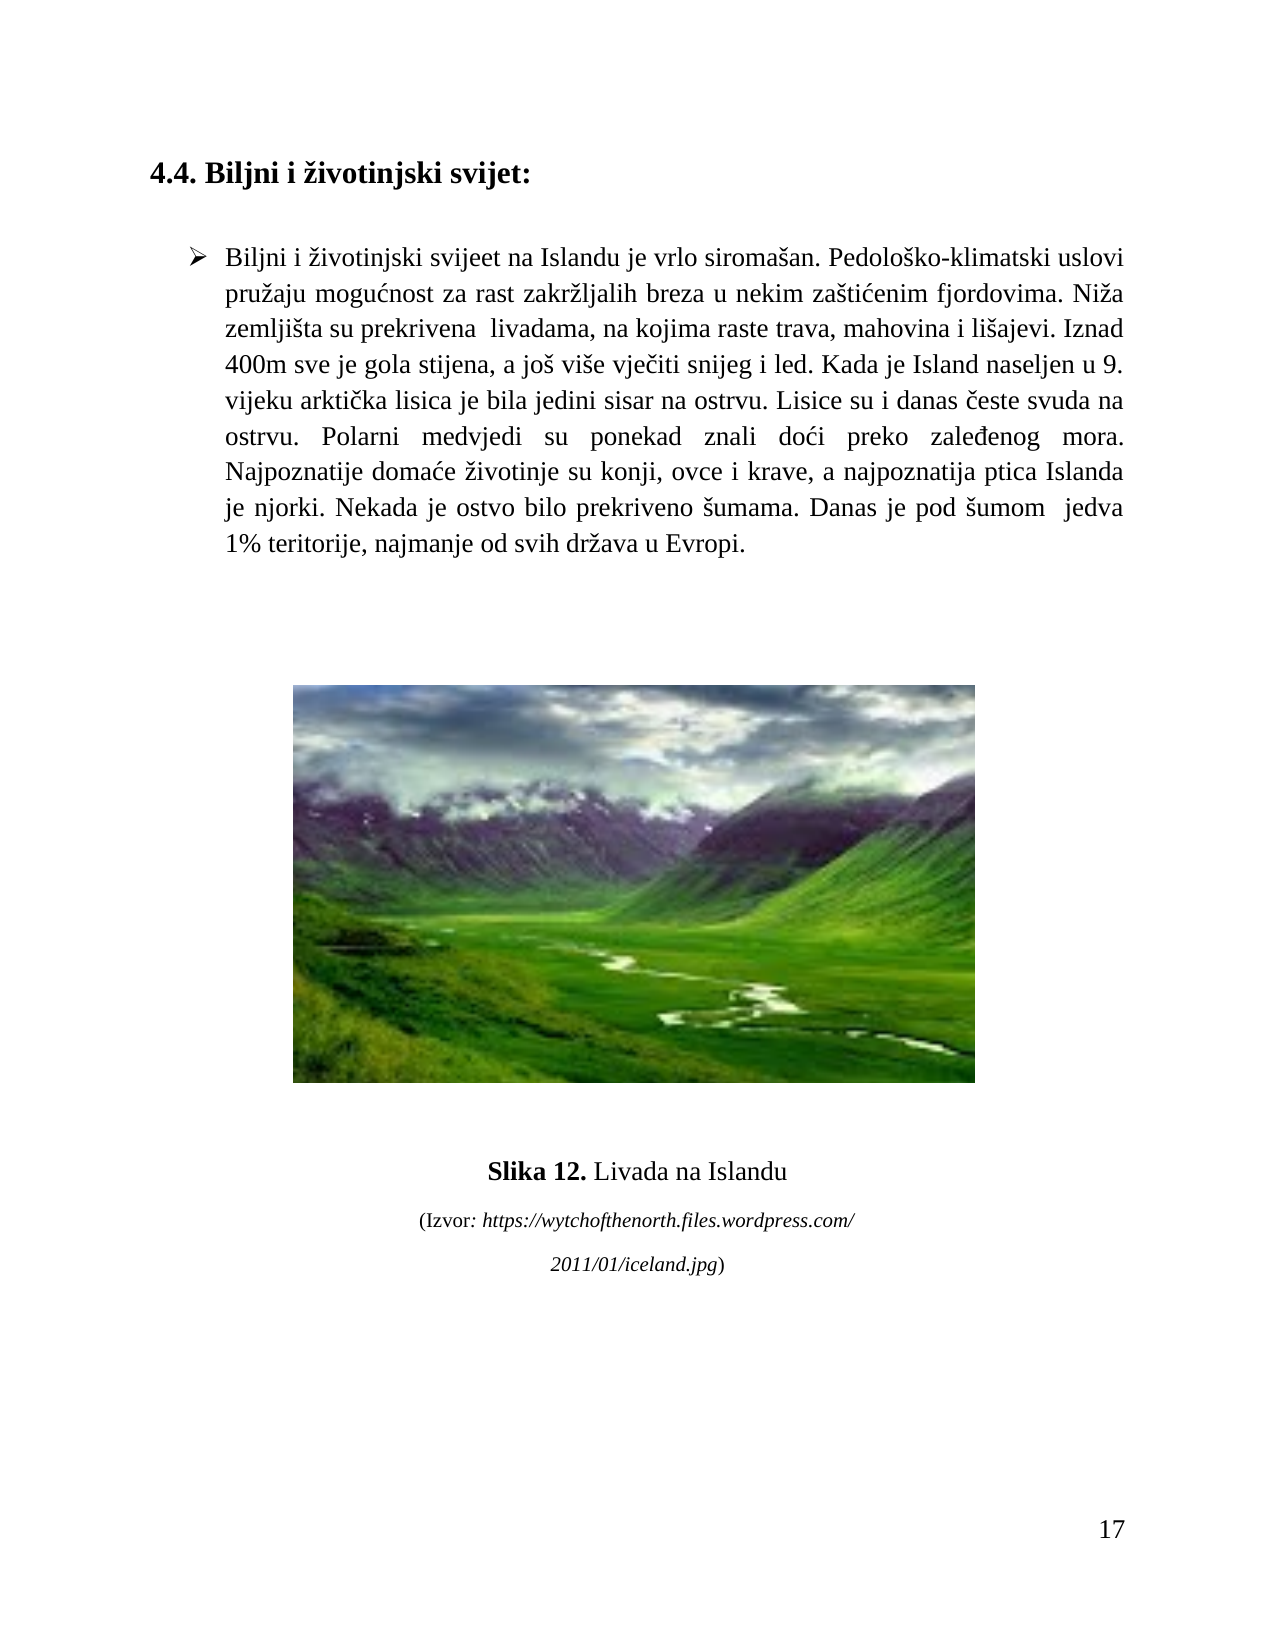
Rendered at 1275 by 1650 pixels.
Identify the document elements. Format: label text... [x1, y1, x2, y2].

picture [293, 685, 975, 1083]
subtitle 4.4. Biljni i životinjski svijet: [150, 154, 1125, 190]
text 2011/01/iceland.jpg) [150, 1252, 1125, 1276]
list Biljni i životinjski svijeet na Islandu je vrlo siromašan. Pedološko-klimatski uslovi pružaju mogućnost za rast zakržljalih breza u nekim zaštićenim fjordovima. Niža zemljišta su prekrivena livadama, na kojima raste trava, mahovina i lišajevi. Iznad 400m sve je gola stijena, a još više vječiti snijeg i led. Kada je Island naseljen u 9. vijeku arktička lisica je bila jedini sisar na ostrvu. Lisice su i danas česte svuda na ostrvu. Polarni medvjedi su ponekad znali doći preko zaleđenog mora. Najpoznatije domaće životinje su konji, ovce i krave, a najpoznatija ptica Islanda je njorki. Nekada je ostvo bilo prekriveno šumama. Danas je pod šumom jedva 1% teritorije, najmanje od svih država u Evropi. [187, 241, 1125, 558]
text Slika 12. Livada na Islandu [150, 1156, 1125, 1187]
text (Izvor: https://wytchofthenorth.files.wordpress.com/ [150, 1208, 1125, 1232]
